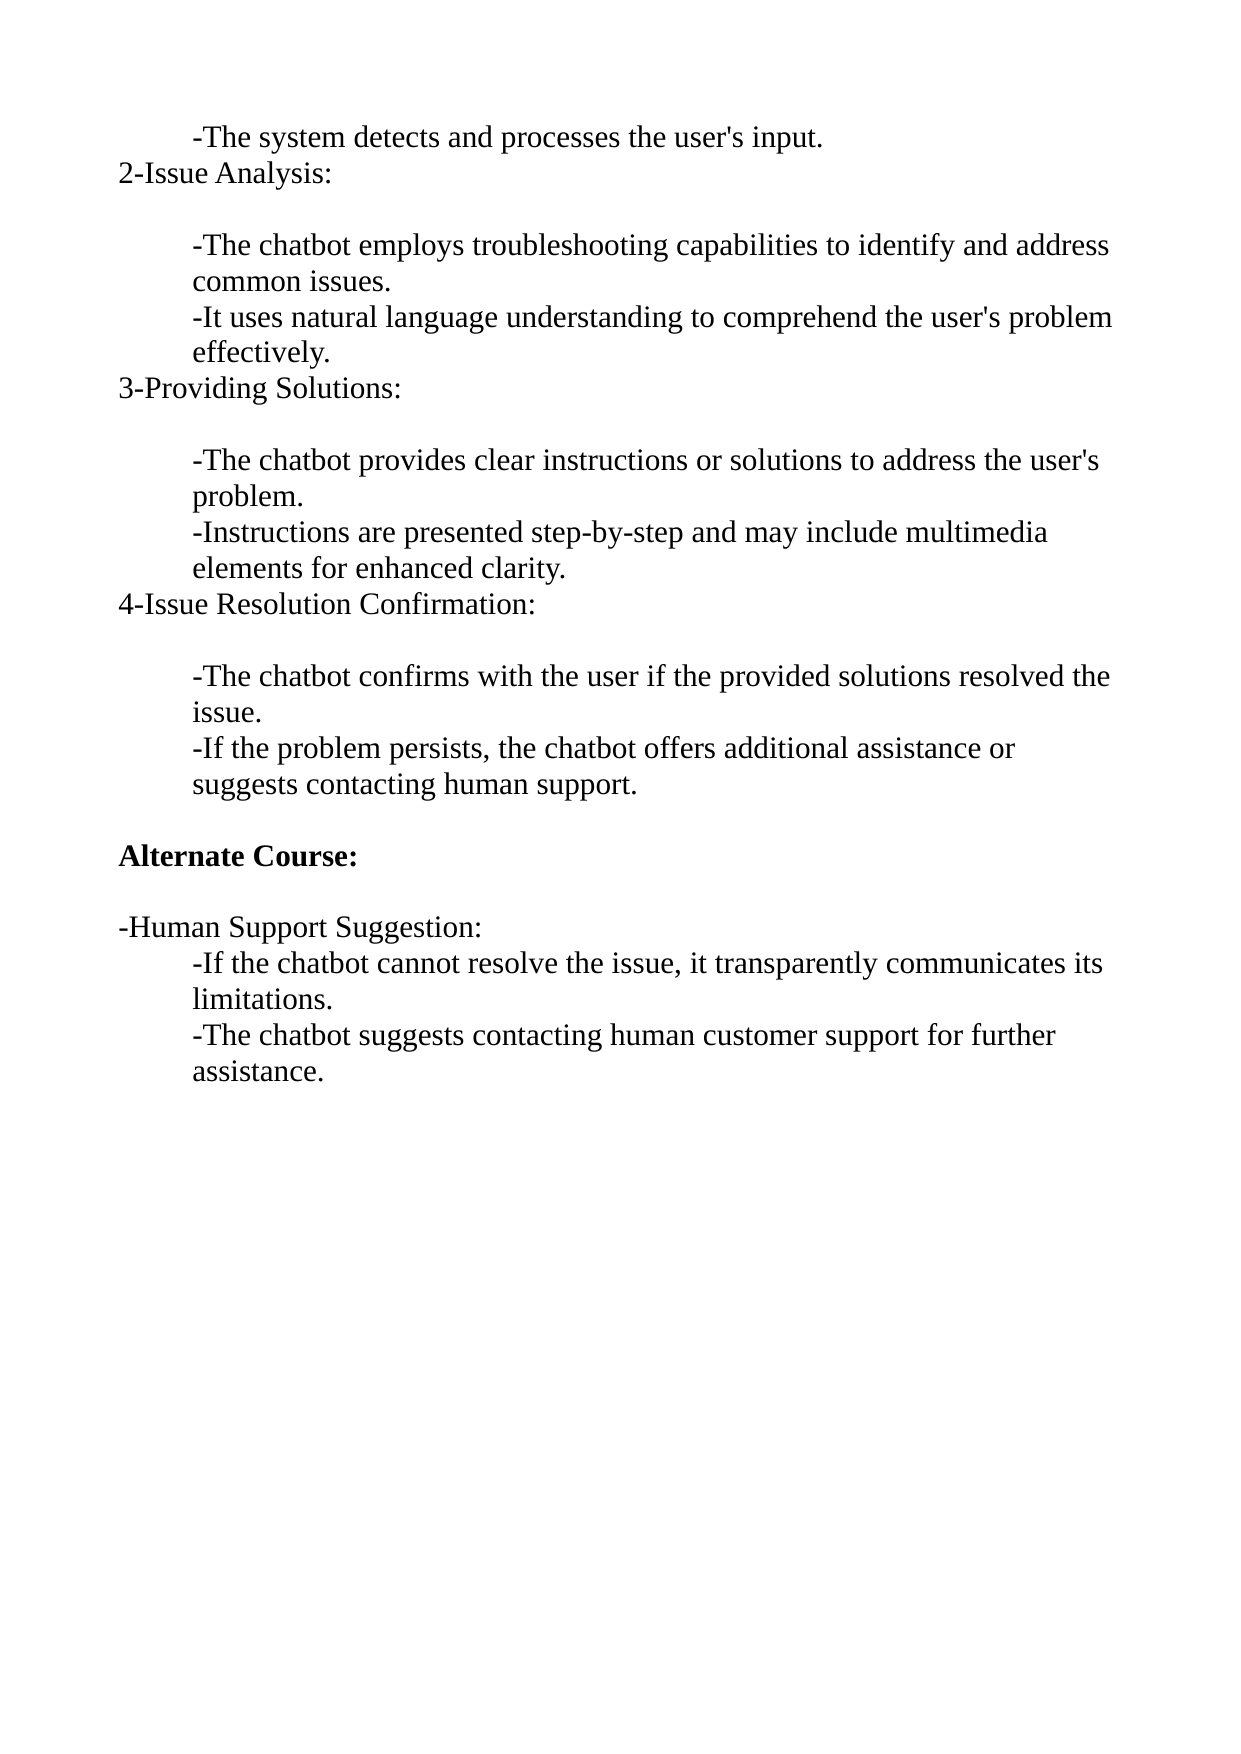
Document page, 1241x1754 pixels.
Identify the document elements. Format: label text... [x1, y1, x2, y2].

text -Human Support Suggestion: [118, 909, 1122, 945]
text 2-Issue Analysis: [118, 154, 1122, 190]
text 3-Providing Solutions: [118, 370, 1122, 406]
text Alternate Course: [118, 837, 1122, 873]
text -Instructions are presented step-by-step and may include multimedia elements for enhanced clarity. [192, 513, 1122, 585]
text -The chatbot employs troubleshooting capabilities to identify and address common issues. [192, 226, 1122, 298]
text -It uses natural language understanding to comprehend the user's problem effectively. [192, 298, 1122, 370]
text -The chatbot confirms with the user if the provided solutions resolved the issue. [192, 657, 1122, 729]
text -If the chatbot cannot resolve the issue, it transparently communicates its limitations. [192, 945, 1122, 1017]
text 4-Issue Resolution Confirmation: [118, 585, 1122, 621]
text -The chatbot suggests contacting human customer support for further assistance. [192, 1017, 1122, 1088]
text -If the problem persists, the chatbot offers additional assistance or suggests contacting human support. [192, 729, 1122, 801]
text -The chatbot provides clear instructions or solutions to address the user's problem. [192, 442, 1122, 513]
text -The system detects and processes the user's input. [192, 118, 1122, 154]
